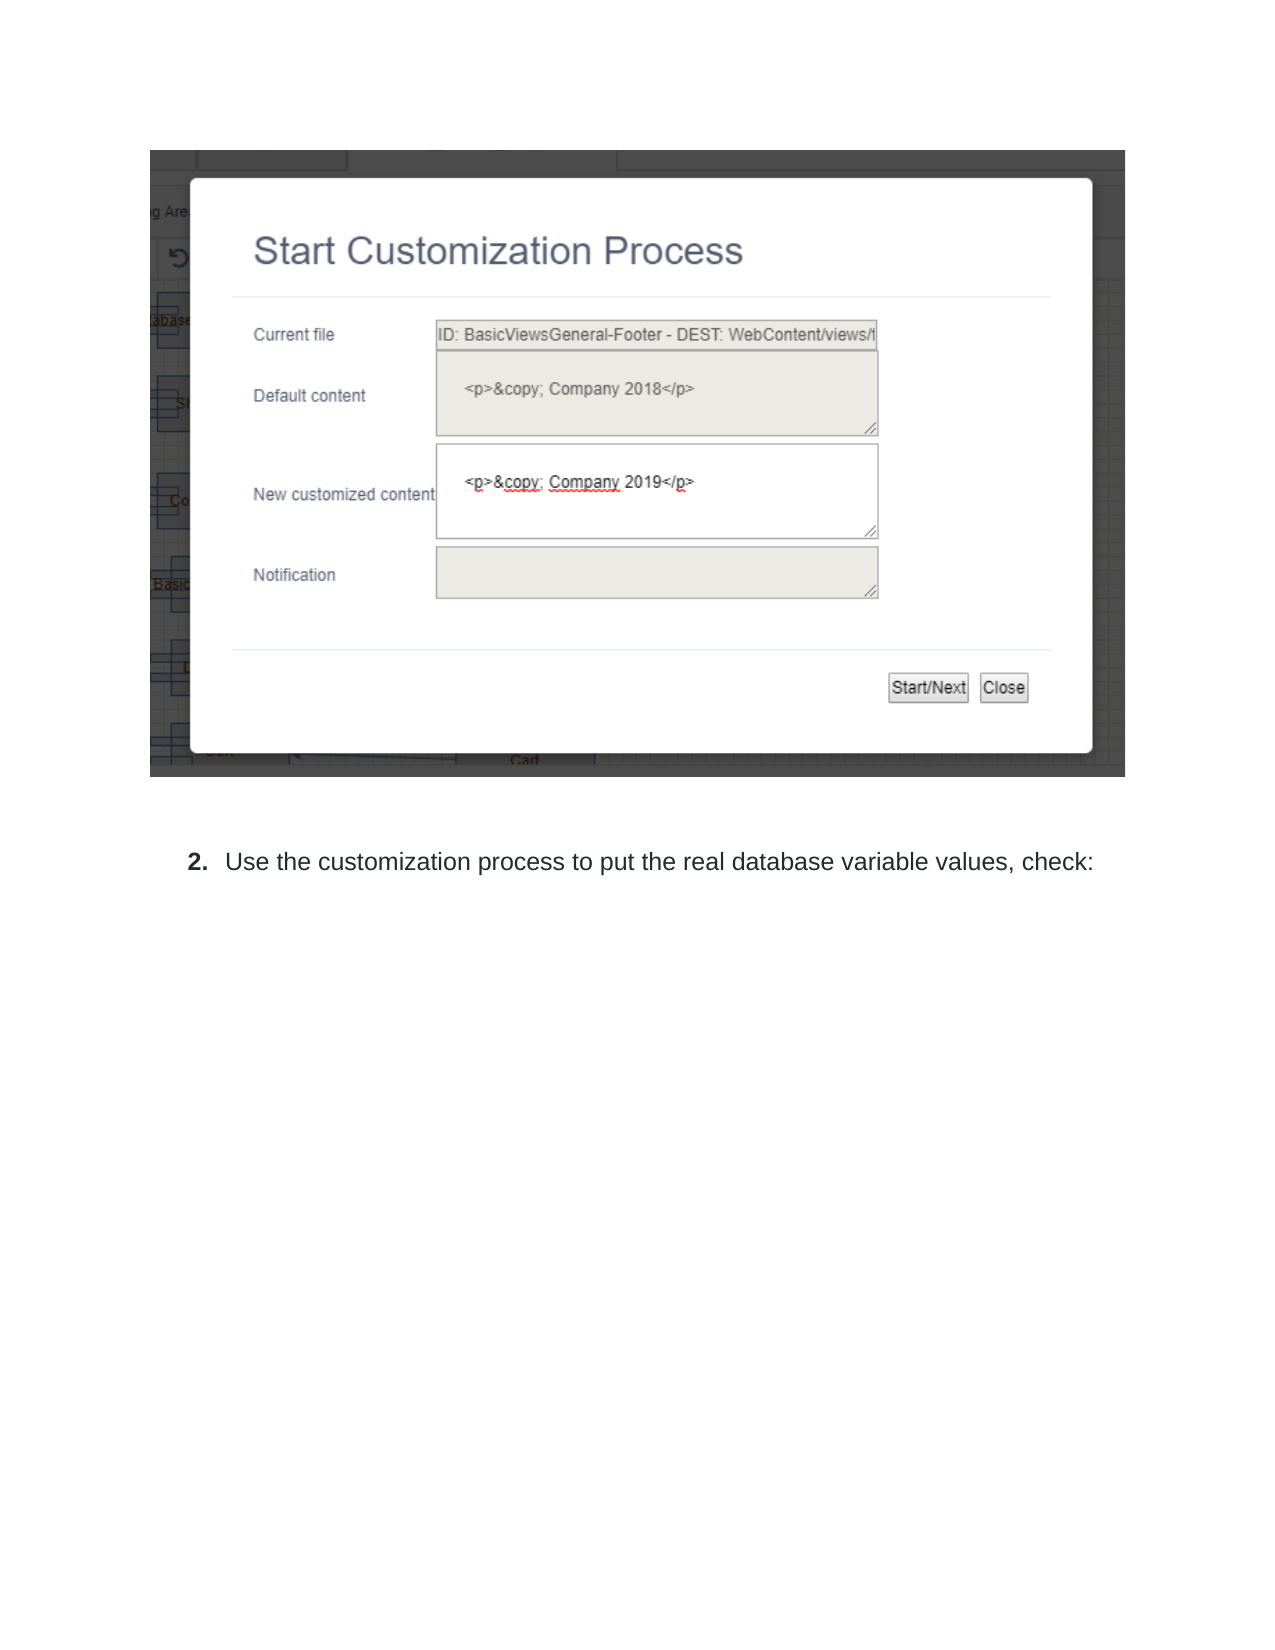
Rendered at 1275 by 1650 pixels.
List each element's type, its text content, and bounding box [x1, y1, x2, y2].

list Use the customization process to put the real database variable values, check: [187, 847, 1125, 876]
picture [150, 150, 1125, 777]
